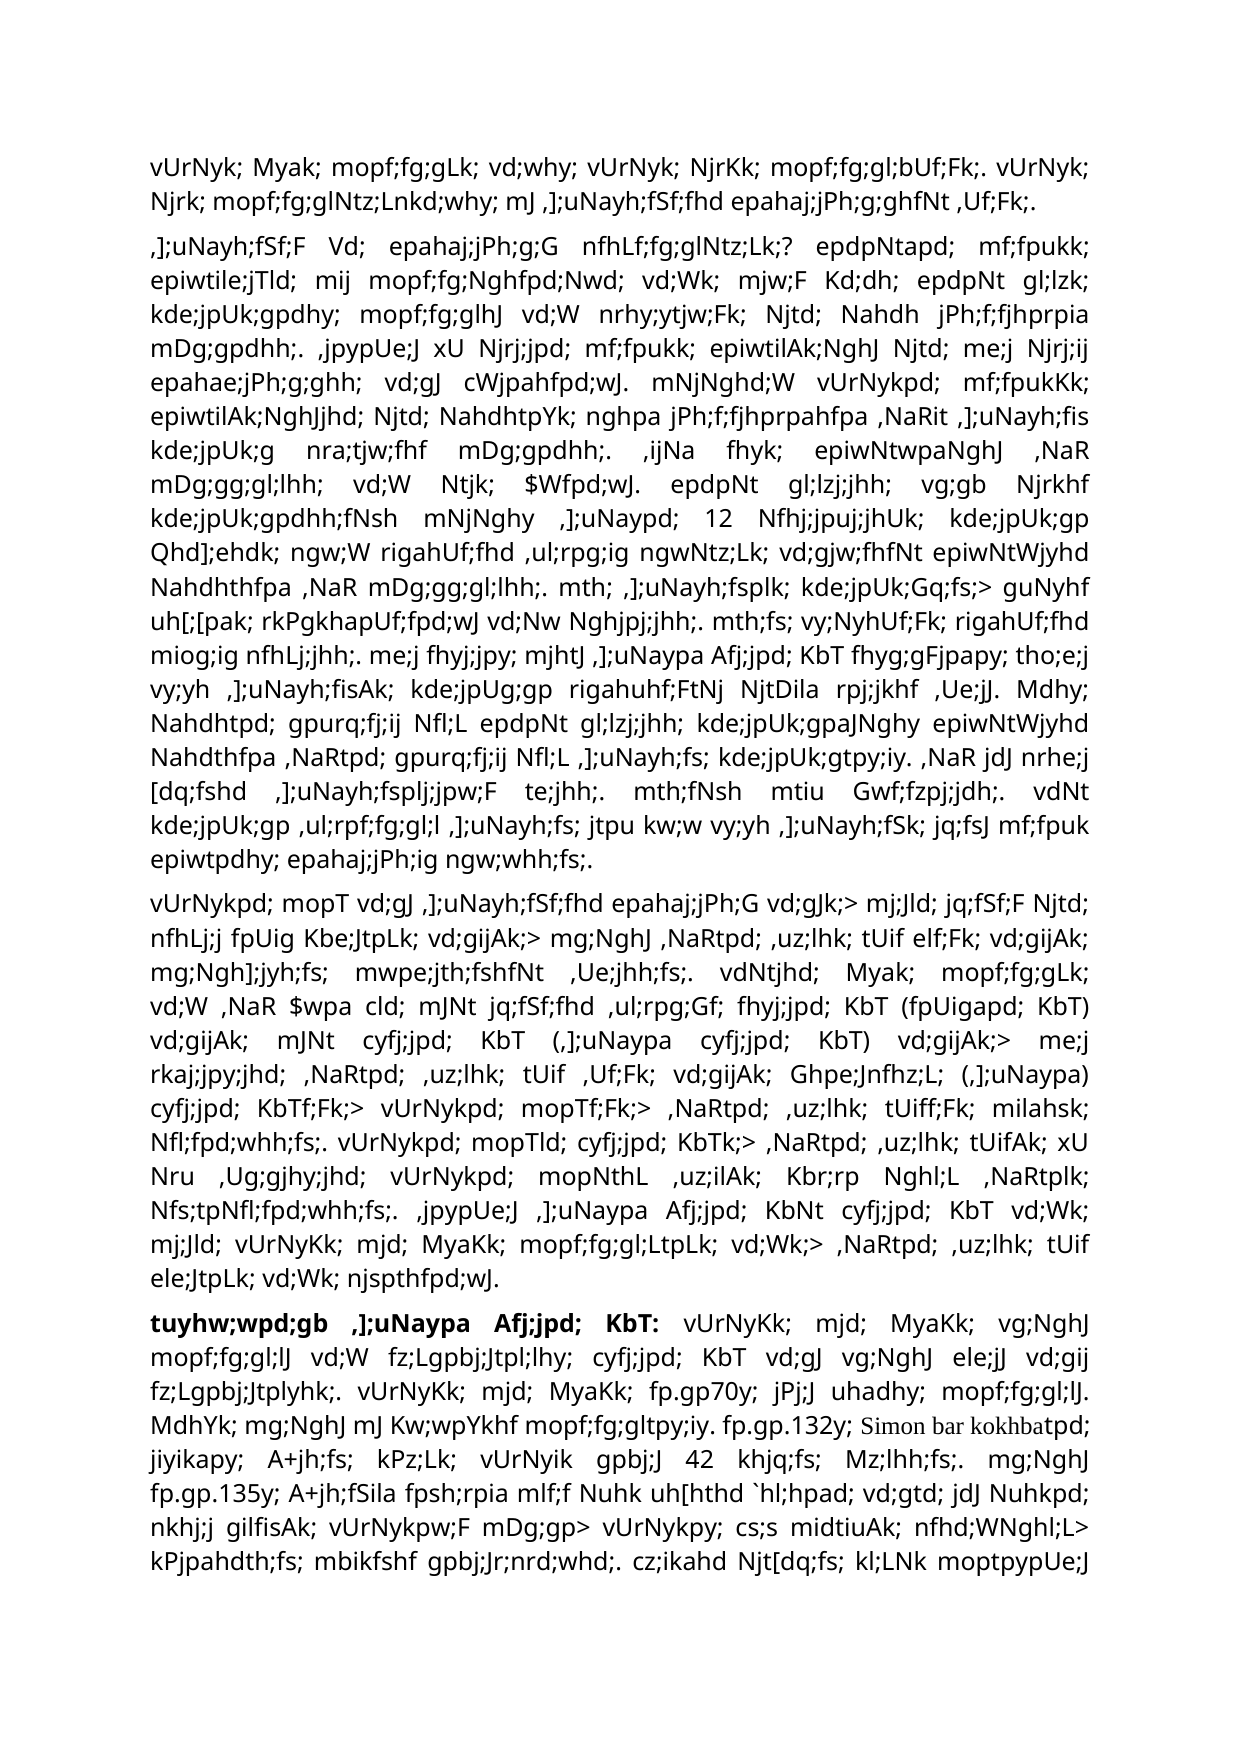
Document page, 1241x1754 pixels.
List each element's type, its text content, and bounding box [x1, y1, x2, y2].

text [150, 150, 1090, 218]
text vUrNykpd; mopT vd;gJ ,];uNayh;fSf;fhd epahaj;jPh;G vd;gJk;> mj;Jld; jq;fSf;F Njtd; nfhLj;j fpUig Kbe;JtpLk; vd;gijAk;> mg;NghJ ,NaRtpd; ,uz;lhk; tUif elf;Fk; vd;gijAk; mg;Ngh];jyh;fs; mwpe;jth;fshfNt ,Ue;jhh;fs;. vdNtjhd; Myak; mopf;fg;gLk; vd;W ,NaR $wpa cld; mJNt jq;fSf;fhd ,ul;rpg;Gf; fhyj;jpd; KbT (fpUigapd; KbT) vd;gijAk; mJNt cyfj;jpd; KbT (,];uNaypa cyfj;jpd; KbT) vd;gijAk;> me;j rkaj;jpy;jhd; ,NaRtpd; ,uz;lhk; tUif ,Uf;Fk; vd;gijAk; Ghpe;Jnfhz;L; (,];uNaypa) cyfj;jpd; KbTf;Fk;> vUrNykpd; mopTf;Fk;> ,NaRtpd; ,uz;lhk; tUiff;Fk; milahsk; Nfl;fpd;whh;fs;. vUrNykpd; mopTld; cyfj;jpd; KbTk;> ,NaRtpd; ,uz;lhk; tUifAk; xU Nru ,Ug;gjhy;jhd; vUrNykpd; mopNthL ,uz;ilAk; Kbr;rp Nghl;L ,NaRtplk; Nfs;tpNfl;fpd;whh;fs;. ,jpypUe;J ,];uNaypa Afj;jpd; KbNt cyfj;jpd; KbT vd;Wk; mj;Jld; vUrNyKk; mjd; MyaKk; mopf;fg;gl;LtpLk; vd;Wk;> ,NaRtpd; ,uz;lhk; tUif ele;JtpLk; vd;Wk; njspthfpd;wJ. [150, 886, 1090, 1295]
text ,];uNayh;fSf;F Vd; epahaj;jPh;g;G nfhLf;fg;glNtz;Lk;? epdpNtapd; mf;fpukk; epiwtile;jTld; mij mopf;fg;Nghfpd;Nwd; vd;Wk; mjw;F Kd;dh; epdpNt gl;lzk; kde;jpUk;gpdhy; mopf;fg;glhJ vd;W nrhy;ytjw;Fk; Njtd; Nahdh jPh;f;fjhprpia mDg;gpdhh;. ,jpypUe;J xU Njrj;jpd; mf;fpukk; epiwtilAk;NghJ Njtd; me;j Njrj;ij epahae;jPh;g;ghh; vd;gJ cWjpahfpd;wJ. mNjNghd;W vUrNykpd; mf;fpukKk; epiwtilAk;NghJjhd; Njtd; NahdhtpYk; nghpa jPh;f;fjhprpahfpa ,NaRit ,];uNayh;fis kde;jpUk;g nra;tjw;fhf mDg;gpdhh;. ,ijNa fhyk; epiwNtwpaNghJ ,NaR mDg;gg;gl;lhh; vd;W Ntjk; $Wfpd;wJ. epdpNt gl;lzj;jhh; vg;gb Njrkhf kde;jpUk;gpdhh;fNsh mNjNghy ,];uNaypd; 12 Nfhj;jpuj;jhUk; kde;jpUk;gp Qhd];ehdk; ngw;W rigahUf;fhd ,ul;rpg;ig ngwNtz;Lk; vd;gjw;fhfNt epiwNtWjyhd Nahdhthfpa ,NaR mDg;gg;gl;lhh;. mth; ,];uNayh;fsplk; kde;jpUk;Gq;fs;> guNyhf uh[;[pak; rkPgkhapUf;fpd;wJ vd;Nw Nghjpj;jhh;. mth;fs; vy;NyhUf;Fk; rigahUf;fhd miog;ig nfhLj;jhh;. me;j fhyj;jpy; mjhtJ ,];uNaypa Afj;jpd; KbT fhyg;gFjpapy; tho;e;j vy;yh ,];uNayh;fisAk; kde;jpUg;gp rigahuhf;FtNj NjtDila rpj;jkhf ,Ue;jJ. Mdhy; Nahdhtpd; gpurq;fj;ij Nfl;L epdpNt gl;lzj;jhh; kde;jpUk;gpaJNghy epiwNtWjyhd Nahdthfpa ,NaRtpd; gpurq;fj;ij Nfl;L ,];uNayh;fs; kde;jpUk;gtpy;iy. ,NaR jdJ nrhe;j [dq;fshd ,];uNayh;fsplj;jpw;F te;jhh;. mth;fNsh mtiu Gwf;fzpj;jdh;. vdNt kde;jpUk;gp ,ul;rpf;fg;gl;l ,];uNayh;fs; jtpu kw;w vy;yh ,];uNayh;fSk; jq;fsJ mf;fpuk epiwtpdhy; epahaj;jPh;ig ngw;whh;fs;. [150, 228, 1090, 876]
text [150, 1305, 1090, 1578]
